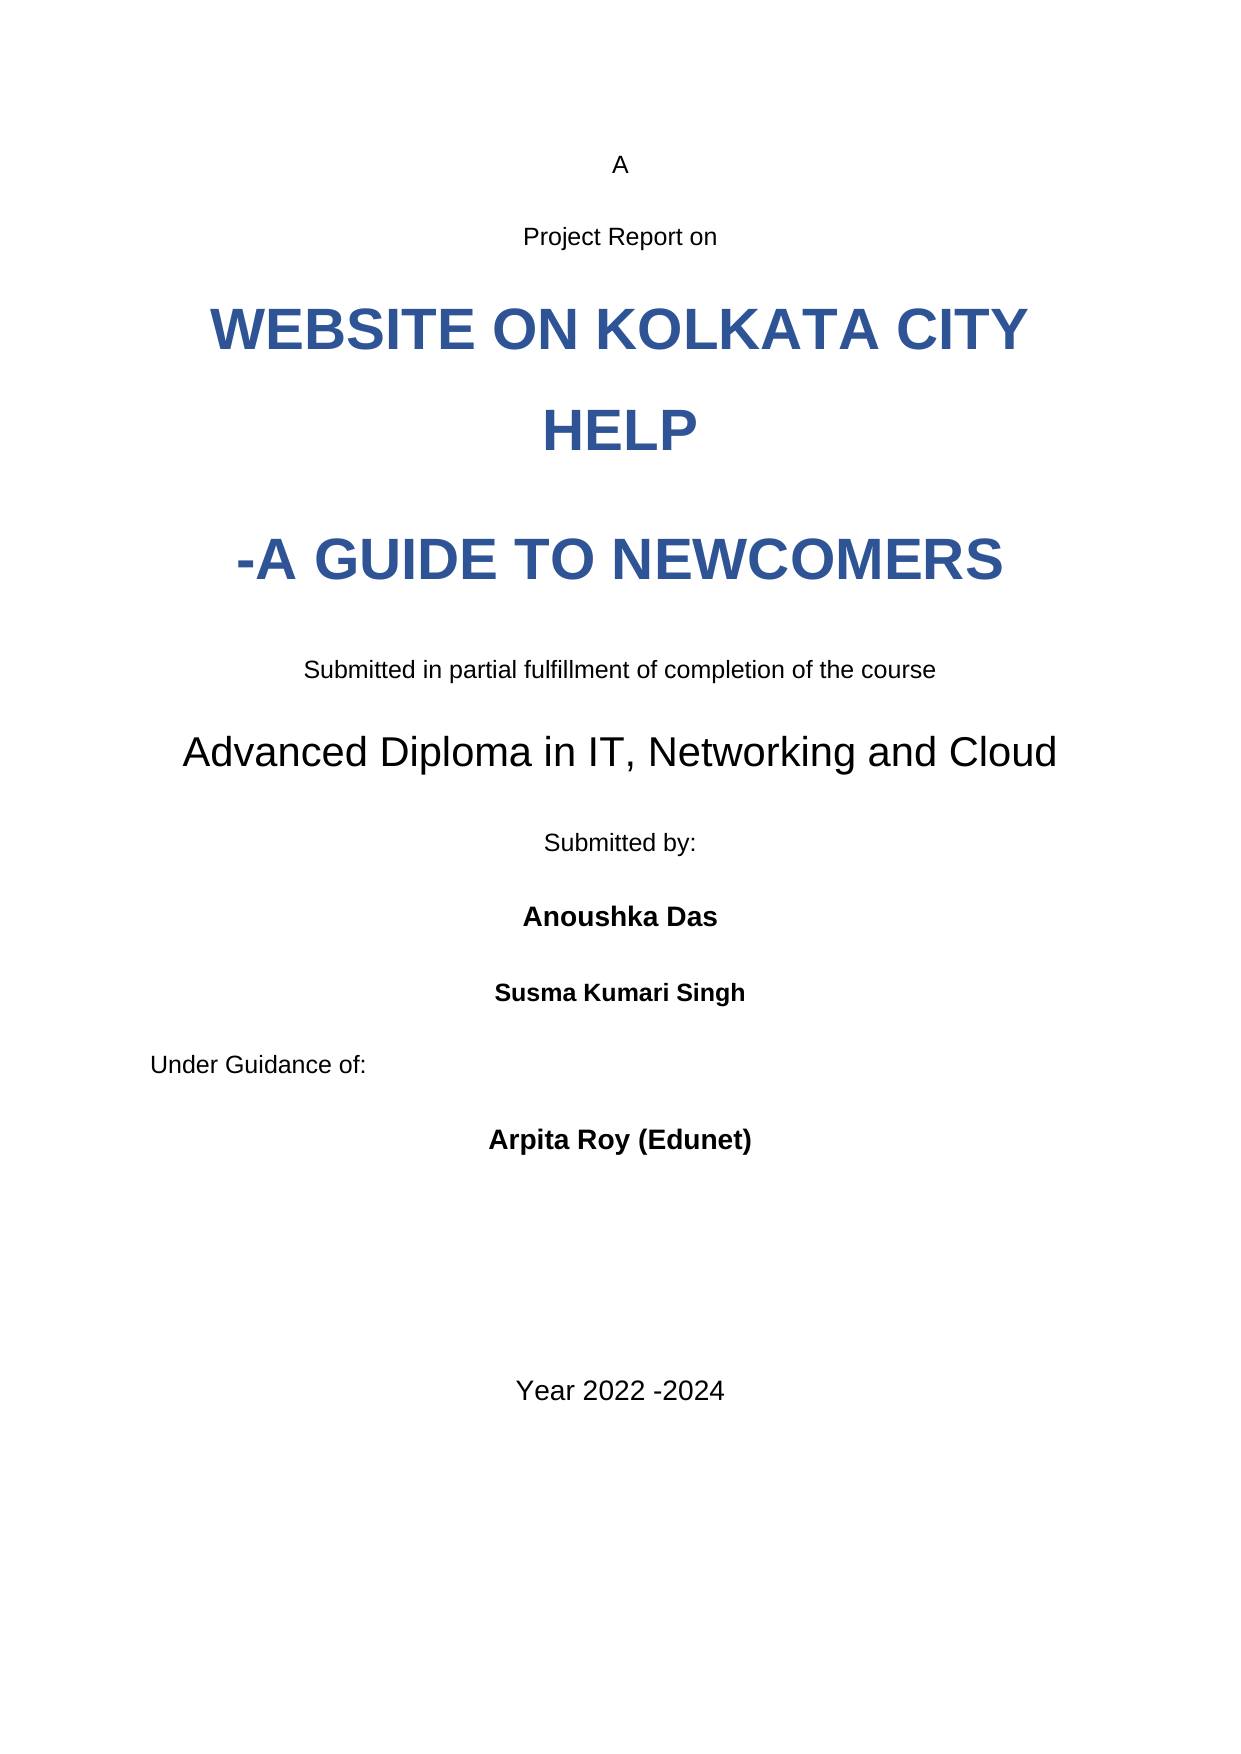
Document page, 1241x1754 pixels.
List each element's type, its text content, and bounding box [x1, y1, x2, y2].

text Susma Kumari Singh [150, 978, 1090, 1007]
text -A GUIDE TO NEWCOMERS [150, 525, 1090, 592]
text Arpita Roy (Edunet) [150, 1123, 1090, 1155]
text Anoushka Das [150, 900, 1090, 933]
text Advanced Diploma in IT, Networking and Cloud [150, 727, 1090, 775]
text Submitted in partial fulfillment of completion of the course [150, 655, 1090, 683]
text Under Guidance of: [150, 1050, 1090, 1079]
text Submitted by: [150, 828, 1090, 857]
text Project Report on [150, 222, 1090, 251]
text Year 2022 -2024 [150, 1374, 1090, 1407]
text A [150, 150, 1090, 179]
text WEBSITE ON KOLKATA CITY HELP [150, 294, 1090, 462]
